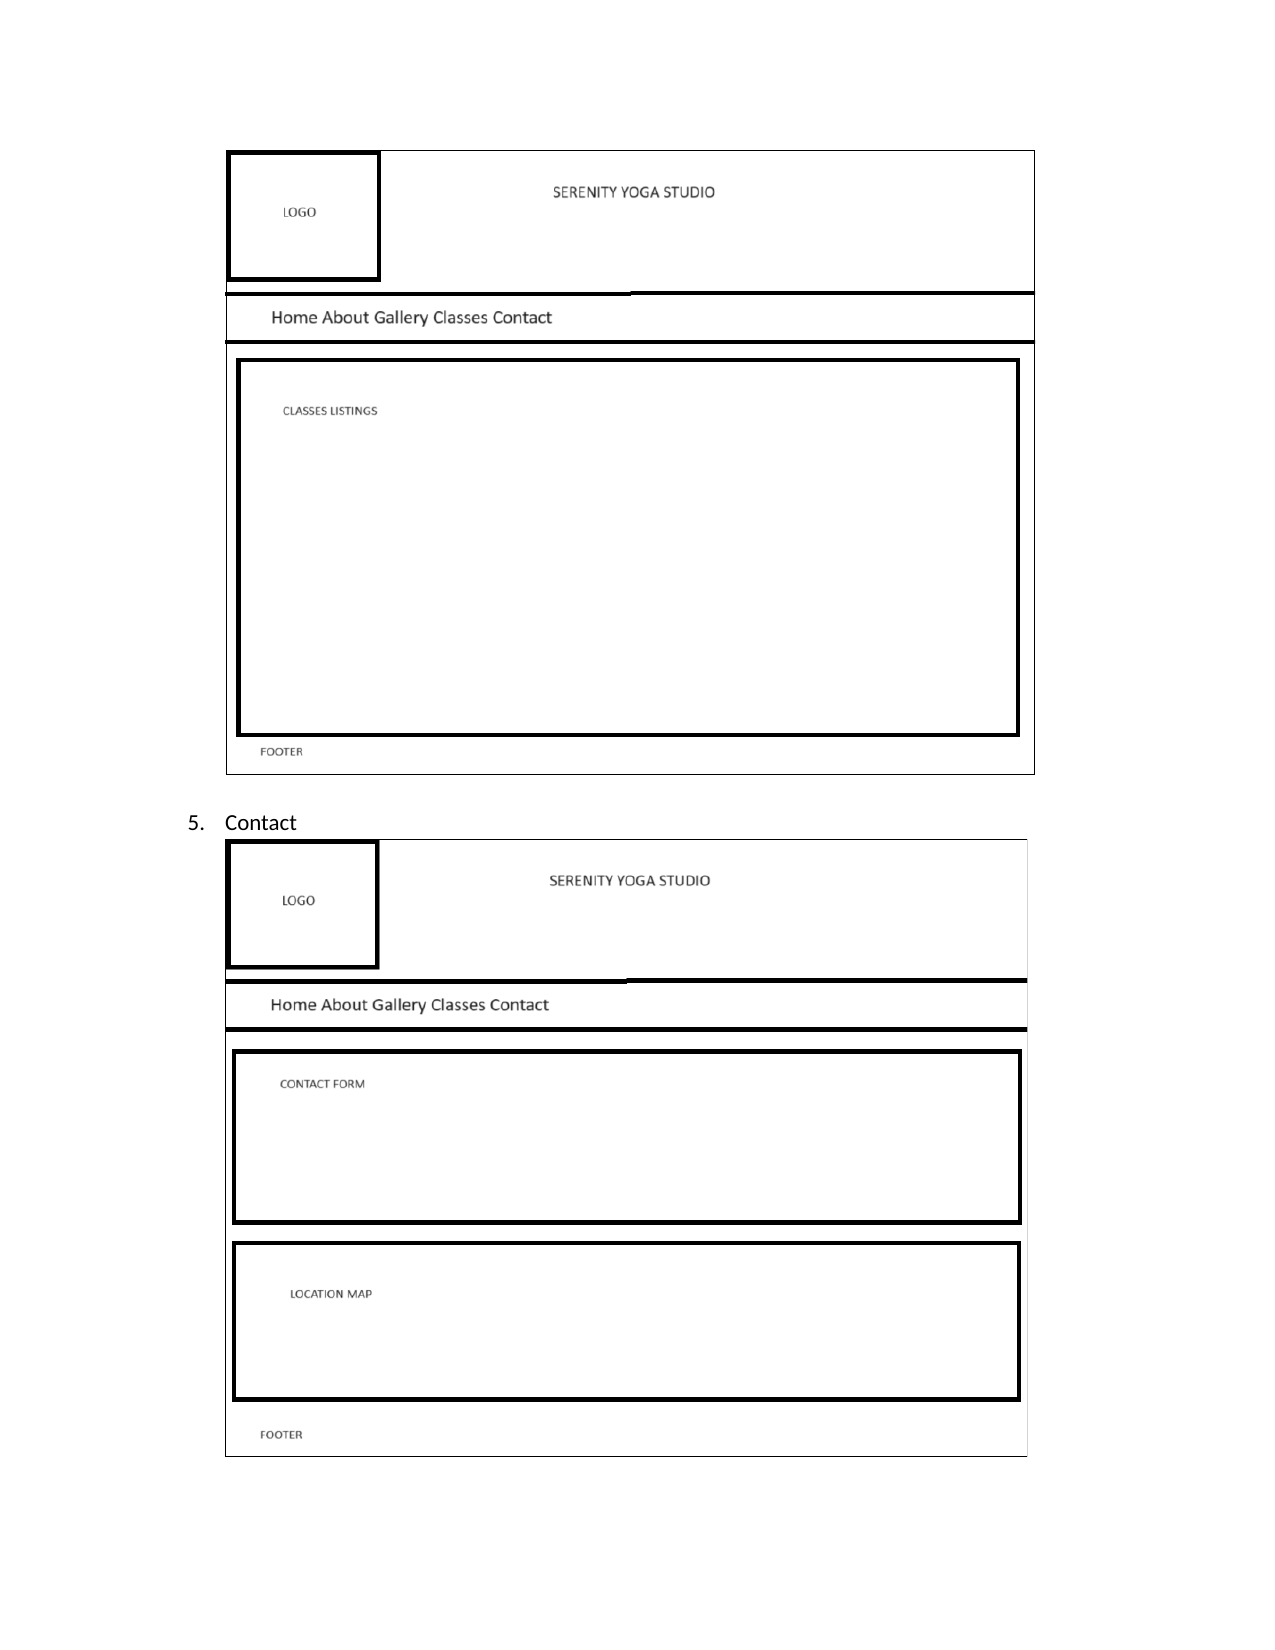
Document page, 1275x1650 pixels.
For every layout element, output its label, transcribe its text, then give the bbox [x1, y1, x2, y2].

list Contact [187, 808, 1125, 836]
picture [225, 838, 1028, 1459]
picture [225, 150, 1035, 776]
